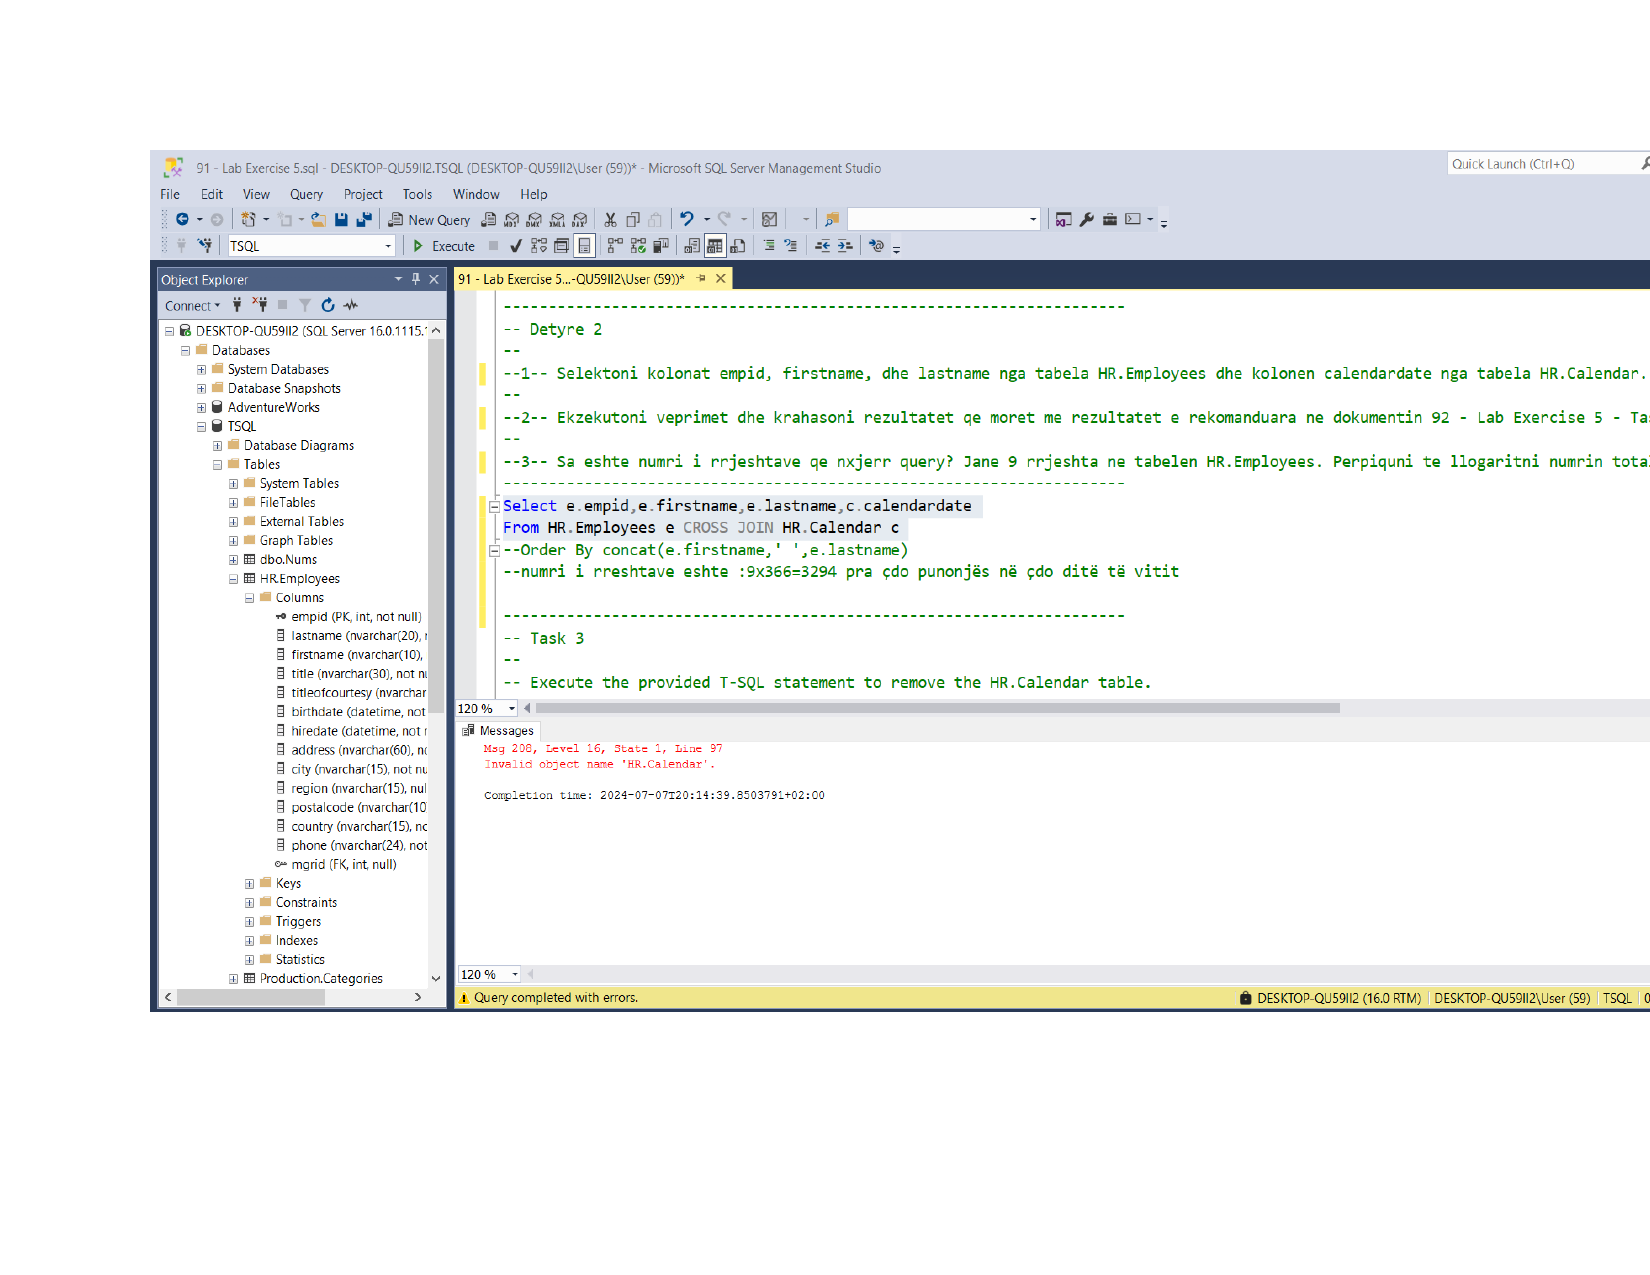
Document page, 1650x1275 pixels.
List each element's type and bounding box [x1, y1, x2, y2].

picture [150, 150, 1650, 1012]
